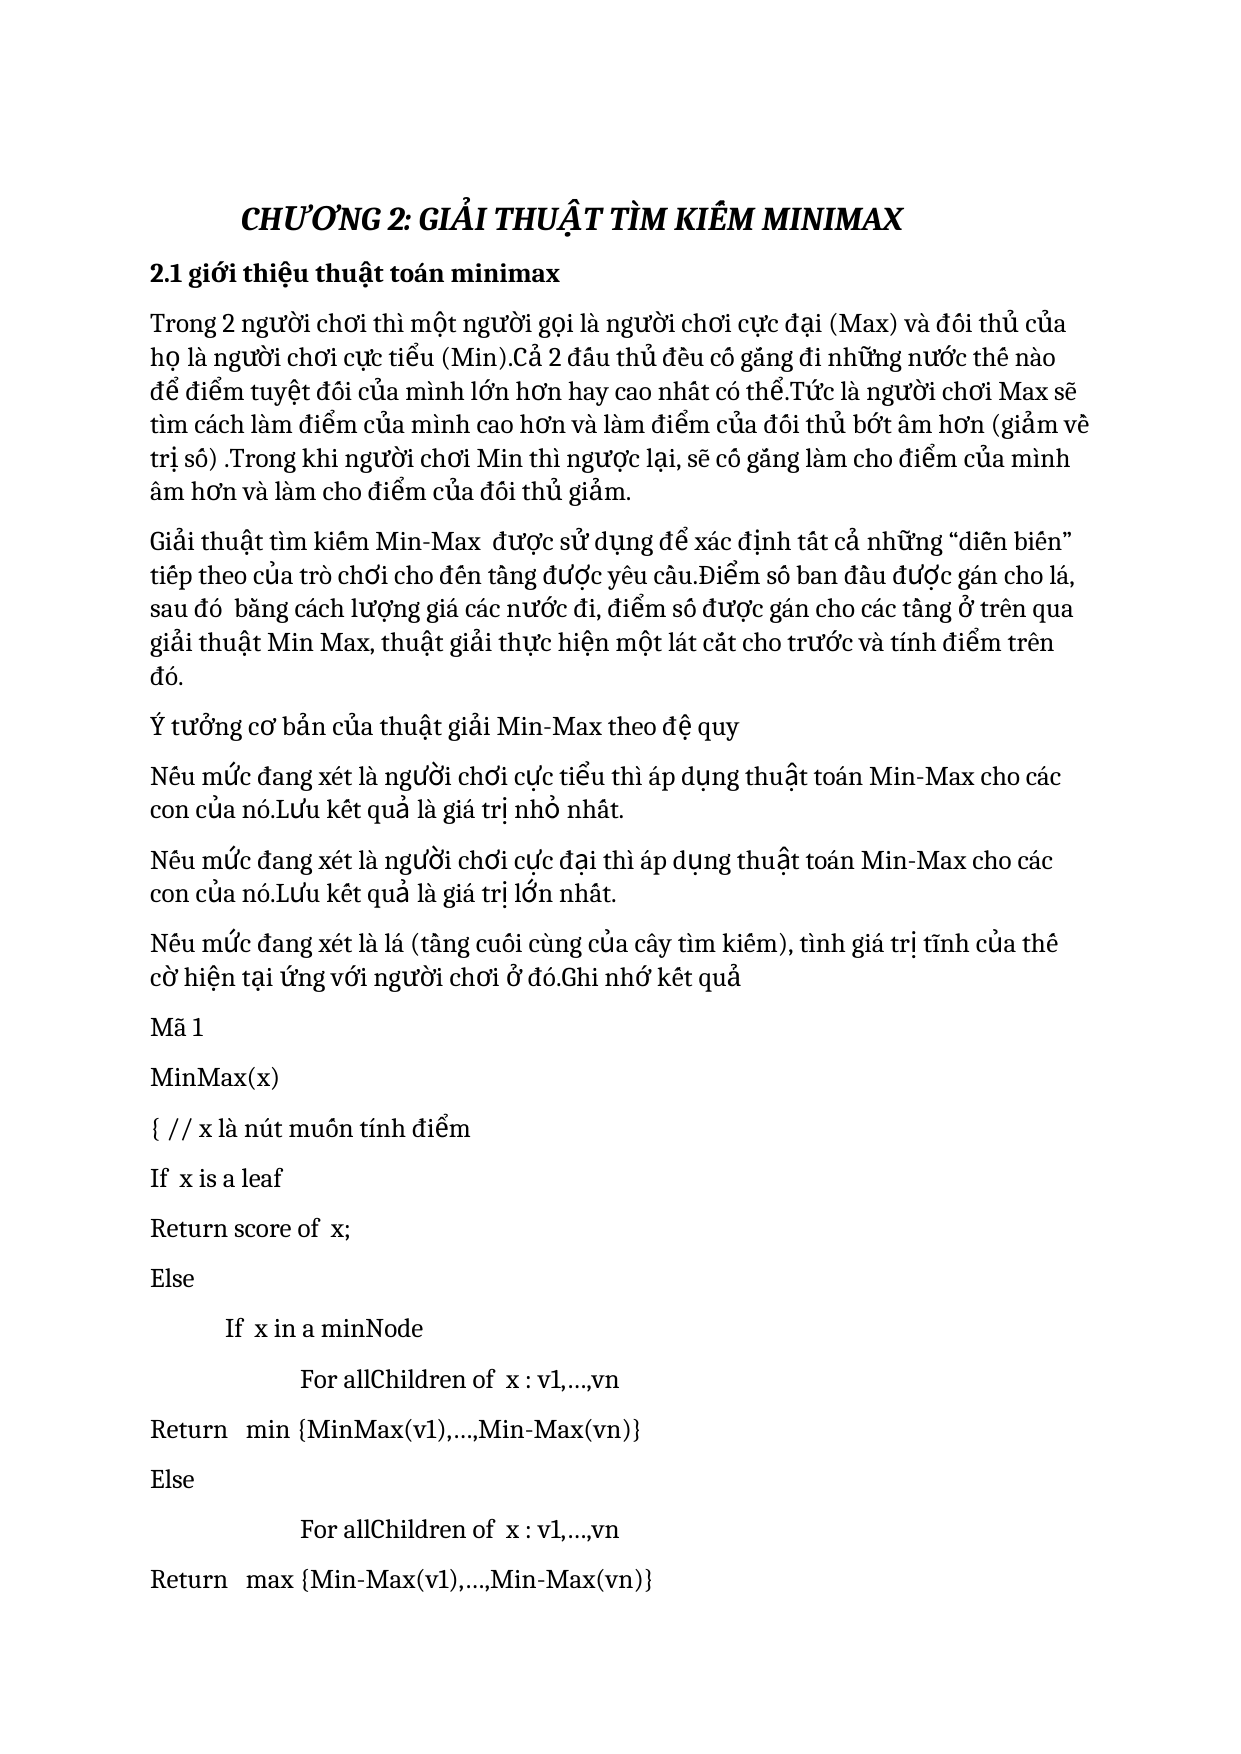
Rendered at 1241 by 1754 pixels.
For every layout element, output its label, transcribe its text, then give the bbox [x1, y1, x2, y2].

text Else [150, 1464, 1090, 1495]
text Return score of x; [150, 1213, 1090, 1244]
text Nếu mức đang xét là người chơi cực tiểu thì áp dụng thuật toán Min-Max cho các con của nó.Lưu kết quả là giá trị nhỏ nhất. [150, 761, 1090, 826]
text Nếu mức đang xét là người chơi cực đại thì áp dụng thuật toán Min-Max cho các con của nó.Lưu kết quả là giá trị lớn nhất. [150, 845, 1090, 909]
text Else [150, 1263, 1090, 1294]
text Mã 1 [150, 1012, 1090, 1043]
text Ý tưởng cơ bản của thuật giải Min-Max theo đệ quy [150, 711, 1090, 742]
text Return min {MinMax(v1),…,Min-Max(vn)} [150, 1414, 1090, 1445]
text If x in a minNode [150, 1313, 1090, 1344]
text Return max {Min-Max(v1),…,Min-Max(vn)} [150, 1564, 1090, 1596]
text 2.1 giới thiệu thuật toán minimax [150, 258, 1090, 289]
text { // x là nút muốn tính điểm [150, 1113, 1090, 1144]
text CHƯƠNG 2: GIẢI THUẬT TÌM KIẾM MINIMAX [150, 200, 1090, 238]
text Nếu mức đang xét là lá (tầng cuối cùng của cây tìm kiếm), tình giá trị tĩnh của thế cờ hiện tại ứng với người chơi ở đó.Ghi nhớ kết quả [150, 928, 1090, 993]
text For allChildren of x : v1,…,vn [150, 1364, 1090, 1395]
text MinMax(x) [150, 1062, 1090, 1093]
text Giải thuật tìm kiếm Min-Max được sử dụng để xác định tất cả những “diễn biến” tiếp theo của trò chơi cho đến tầng được yêu cầu.Điểm số ban đầu được gán cho lá, sau đó bằng cách lượng giá các nước đi, điểm số được gán cho các tầng ở trên qua giải thuật Min Max, thuật giải thực hiện một lát cắt cho trước và tính điểm trên đó. [150, 526, 1090, 692]
text For allChildren of x : v1,…,vn [150, 1514, 1090, 1545]
text Trong 2 người chơi thì một người gọi là người chơi cực đại (Max) và đối thủ của họ là người chơi cực tiểu (Min).Cả 2 đấu thủ đều cố gắng đi những nước thế nào để điểm tuyệt đối của mình lớn hơn hay cao nhất có thể.Tức là người chơi Max sẽ tìm cách làm điểm của mình cao hơn và làm điểm của đối thủ bớt âm hơn (giảm về trị số) .Trong khi người chơi Min thì ngược lại, sẽ cố gắng làm cho điểm của mình âm hơn và làm cho điểm của đối thủ giảm. [150, 308, 1090, 507]
text If x is a leaf [150, 1163, 1090, 1194]
